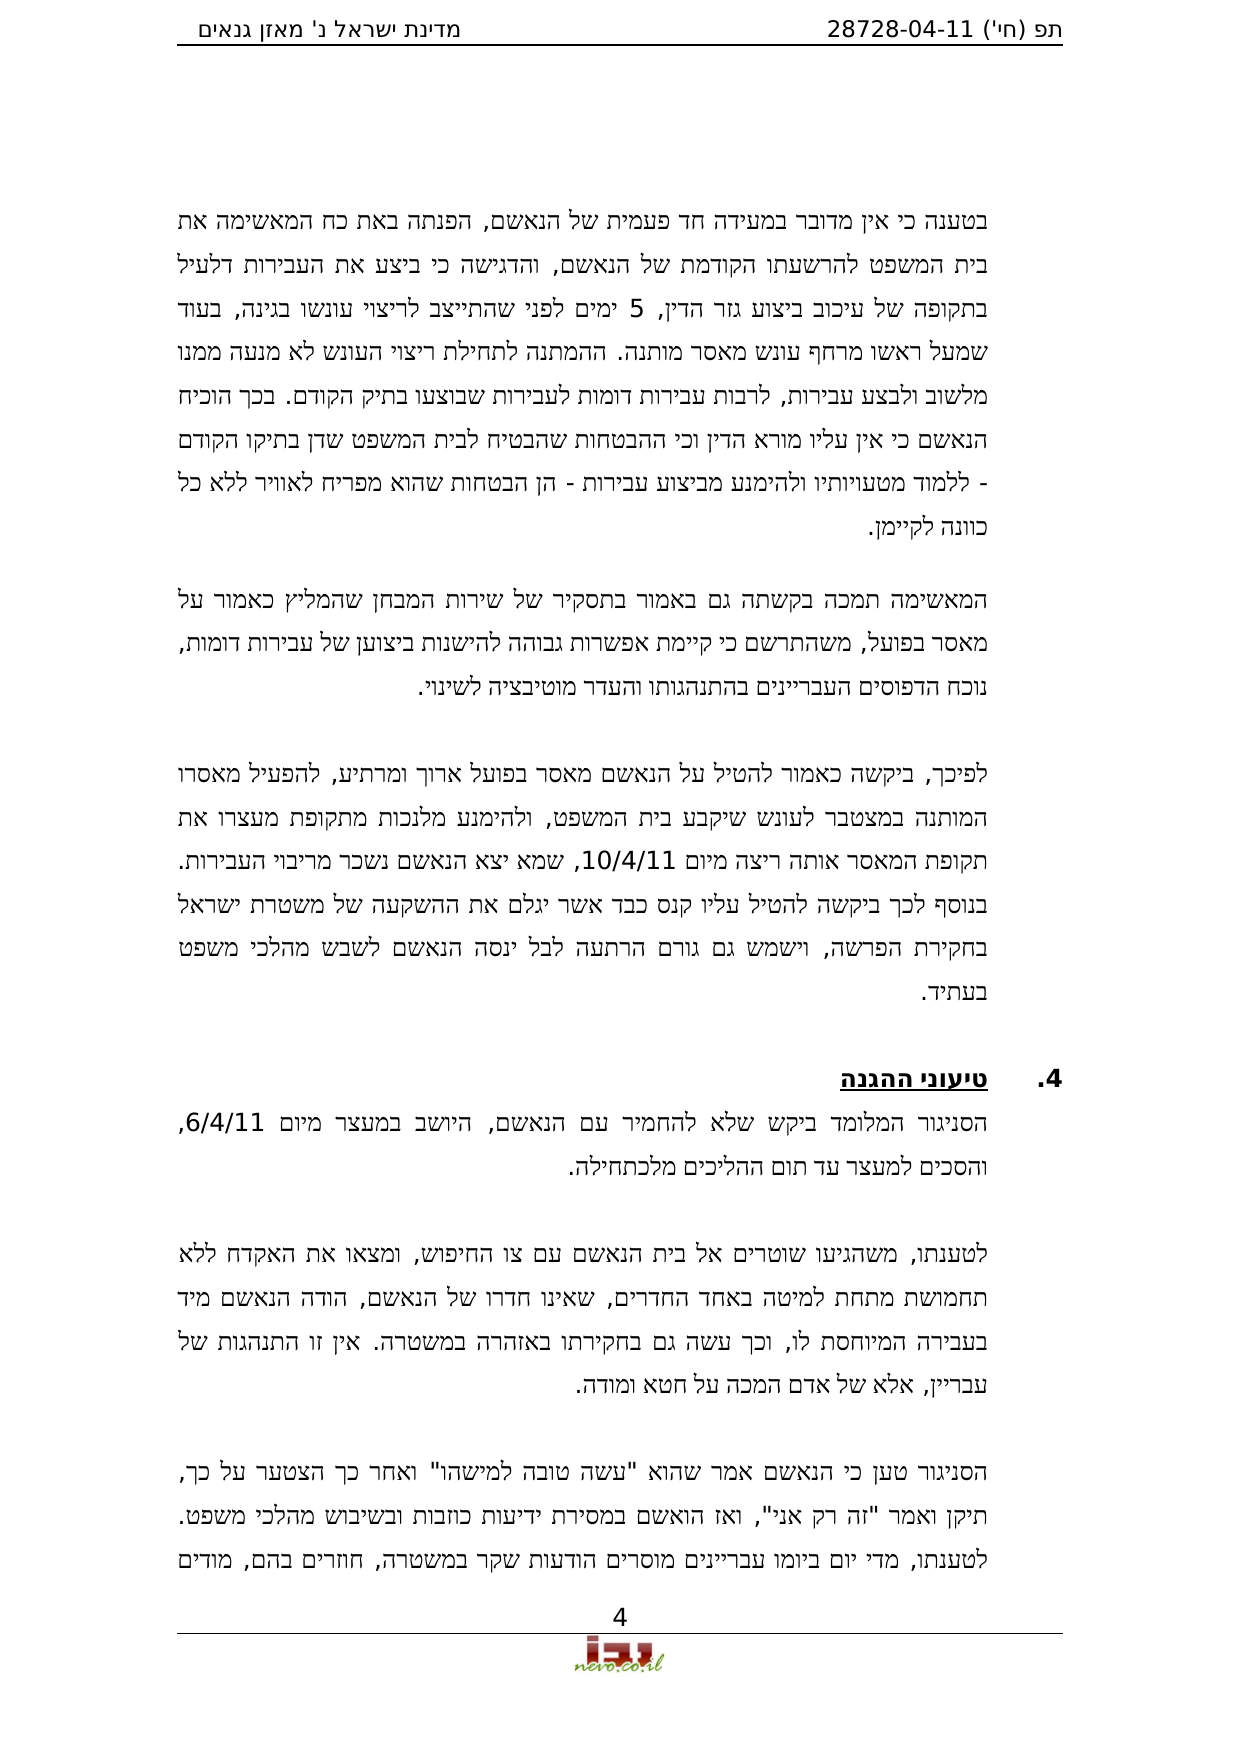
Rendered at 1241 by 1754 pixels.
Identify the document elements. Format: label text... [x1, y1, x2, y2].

text בטענה כי אין מדובר במעידה חד פעמית של הנאשם, הפנתה באת כח המאשימה את בית המשפט להרשעתו הקודמת של הנאשם, והדגישה כי ביצע את העבירות דלעיל בתקופה של עיכוב ביצוע גזר הדין, 5 ימים לפני שהתייצב לריצוי עונשו בגינה, בעוד שמעל ראשו מרחף עונש מאסר מותנה. ההמתנה לתחילת ריצוי העונש לא מנעה ממנו מלשוב ולבצע עבירות, לרבות עבירות דומות לעבירות שבוצעו בתיק הקודם. בכך הוכיח הנאשם כי אין עליו מורא הדין וכי ההבטחות שהבטיח לבית המשפט שדן בתיקו הקודם - ללמוד מטעויותיו ולהימנע מביצוע עבירות - הן הבטחות שהוא מפריח לאוויר ללא כל כוונה לקיימן. [177, 206, 988, 541]
picture [574, 1635, 666, 1673]
text 4. טיעוני ההגנה [177, 1064, 1063, 1093]
text המאשימה תמכה בקשתה גם באמור בתסקיר של שירות המבחן שהמליץ כאמור על מאסר בפועל, משהתרשם כי קיימת אפשרות גבוהה להישנות ביצוען של עבירות דומות, נוכח הדפוסים העבריינים בהתנהגותו והעדר מוטיבציה לשינוי. [177, 585, 988, 701]
text לפיכך, ביקשה כאמור להטיל על הנאשם מאסר בפועל ארוך ומרתיע, להפעיל מאסרו המותנה במצטבר לעונש שיקבע בית המשפט, ולהימנע מלנכות מתקופת מעצרו את תקופת המאסר אותה ריצה מיום 10/4/11, שמא יצא הנאשם נשכר מריבוי העבירות. בנוסף לכך ביקשה להטיל עליו קנס כבד אשר יגלם את ההשקעה של משטרת ישראל בחקירת הפרשה, וישמש גם גורם הרתעה לבל ינסה הנאשם לשבש מהלכי משפט בעתיד. [177, 759, 988, 1007]
text לטענתו, משהגיעו שוטרים אל בית הנאשם עם צו החיפוש, ומצאו את האקדח ללא תחמושת מתחת למיטה באחד החדרים, שאינו חדרו של הנאשם, הודה הנאשם מיד בעבירה המיוחסת לו, וכך עשה גם בחקירתו באזהרה במשטרה. אין זו התנהגות של עבריין, אלא של אדם המכה על חטא ומודה. [177, 1239, 988, 1400]
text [177, 1457, 988, 1574]
text הסניגור המלומד ביקש שלא להחמיר עם הנאשם, היושב במעצר מיום 6/4/11, והסכים למעצר עד תום ההליכים מלכתחילה. [177, 1108, 988, 1181]
